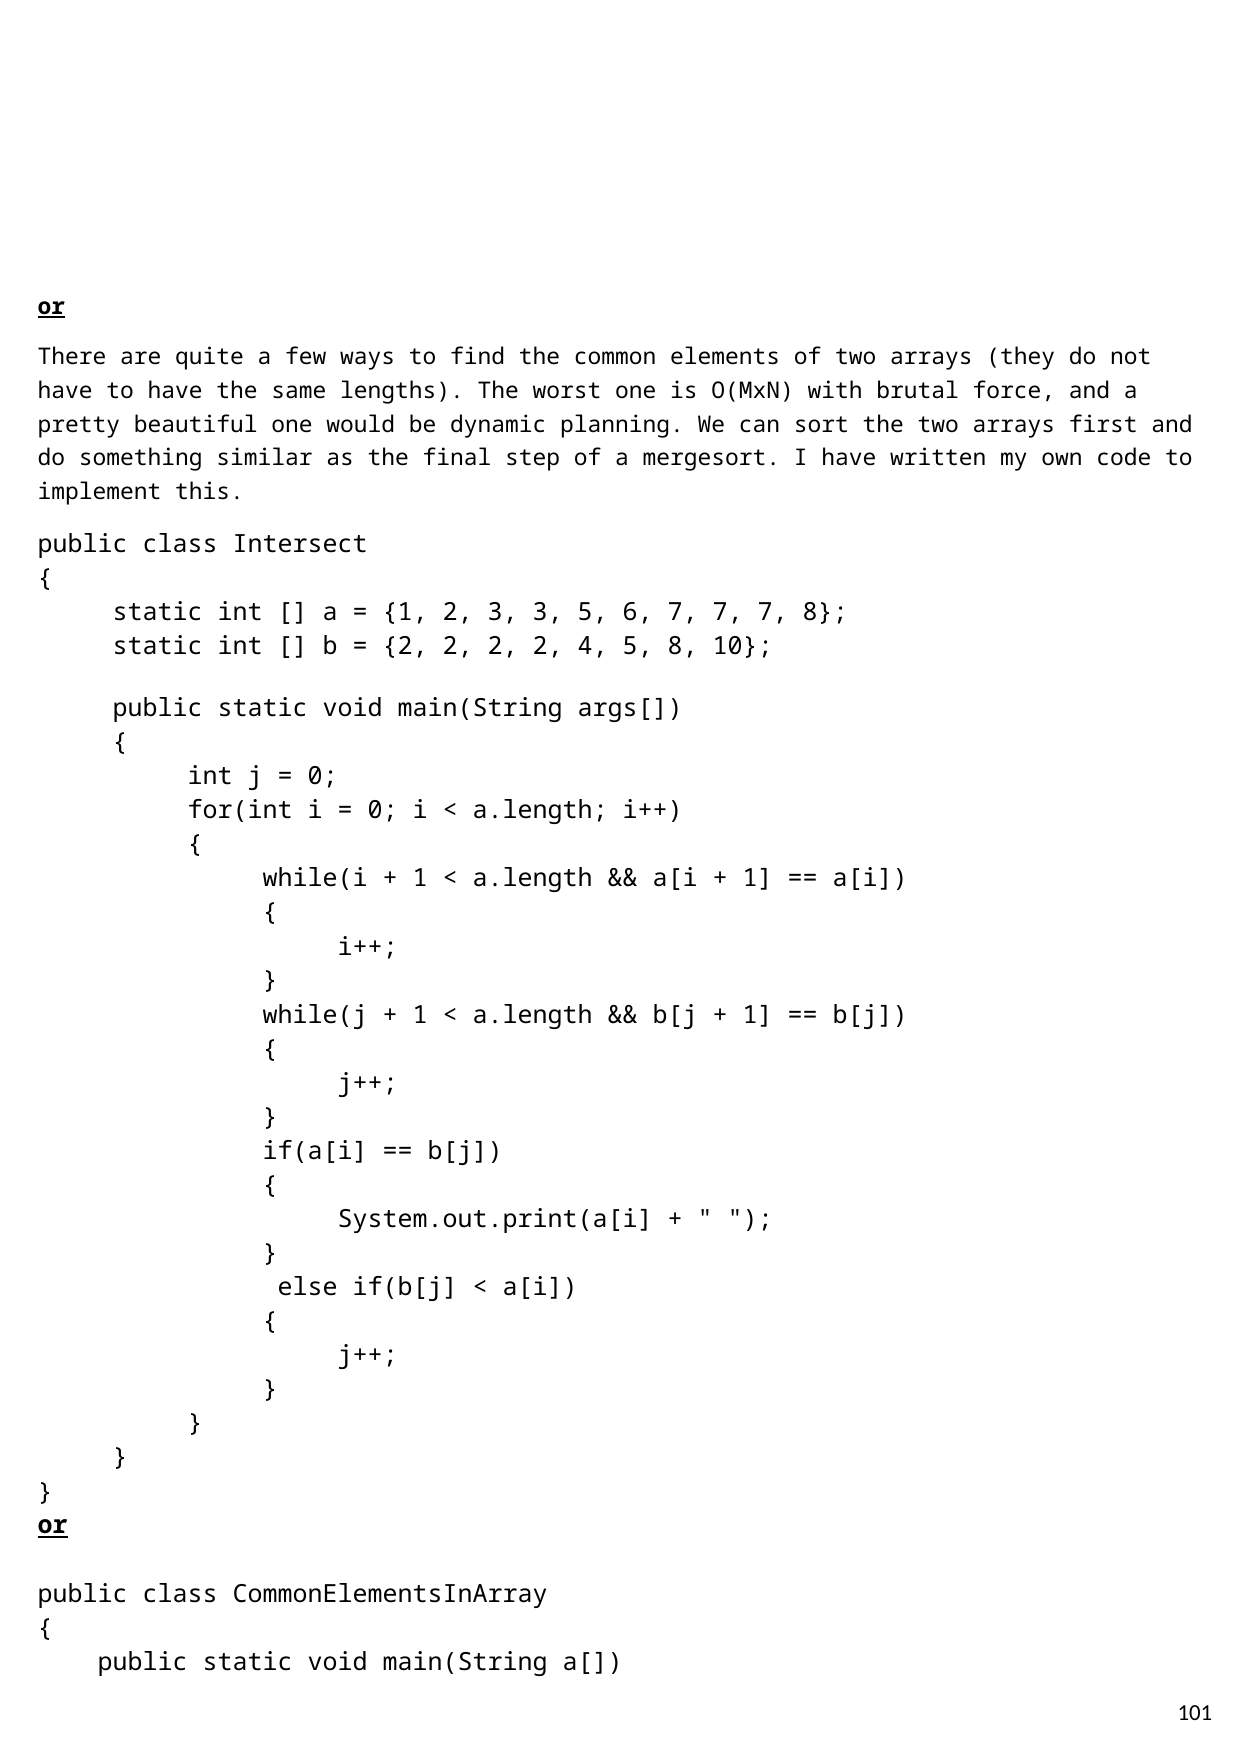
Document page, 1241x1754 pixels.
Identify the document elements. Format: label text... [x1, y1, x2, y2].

text or [37, 1507, 1212, 1541]
text { [37, 1167, 1212, 1201]
text } [37, 1235, 1212, 1269]
text { [37, 826, 1212, 860]
text public static void main(String a[]) [37, 1643, 1212, 1677]
text for(int i = 0; i < a.length; i++) [37, 792, 1212, 826]
text There are quite a few ways to find the common elements of two arrays (they do not have to have the same lengths). The worst one is O(MxN) with brutal force, and a pretty beautiful one would be dynamic planning. We can sort the two arrays first and do something similar as the final step of a mergesort. I have written my own code to implement this. [37, 340, 1212, 506]
text } [37, 1371, 1212, 1405]
text i++; [37, 928, 1212, 962]
text j++; [37, 1064, 1212, 1098]
text if(a[i] == b[j]) [37, 1132, 1212, 1167]
text { [37, 559, 1212, 593]
text else if(b[j] < a[i]) [37, 1269, 1212, 1303]
text j++; [37, 1337, 1212, 1371]
text while(i + 1 < a.length && a[i + 1] == a[i]) [37, 860, 1212, 894]
text { [37, 894, 1212, 928]
text public static void main(String args[]) [37, 690, 1212, 724]
text } [37, 1098, 1212, 1132]
text public class CommonElementsInArray [37, 1575, 1212, 1609]
text public class Intersect [37, 525, 1212, 559]
text static int [] a = {1, 2, 3, 3, 5, 6, 7, 7, 7, 8}; [37, 593, 1212, 628]
text { [37, 1609, 1212, 1643]
text static int [] b = {2, 2, 2, 2, 4, 5, 8, 10}; [37, 628, 1212, 662]
text } [37, 1473, 1212, 1507]
text { [37, 1030, 1212, 1064]
text { [37, 724, 1212, 758]
text { [37, 1303, 1212, 1337]
text or [37, 289, 1212, 321]
text System.out.print(a[i] + " "); [37, 1201, 1212, 1235]
text while(j + 1 < a.length && b[j + 1] == b[j]) [37, 996, 1212, 1030]
text } [37, 1439, 1212, 1473]
text int j = 0; [37, 758, 1212, 792]
text } [37, 1405, 1212, 1439]
text } [37, 962, 1212, 996]
